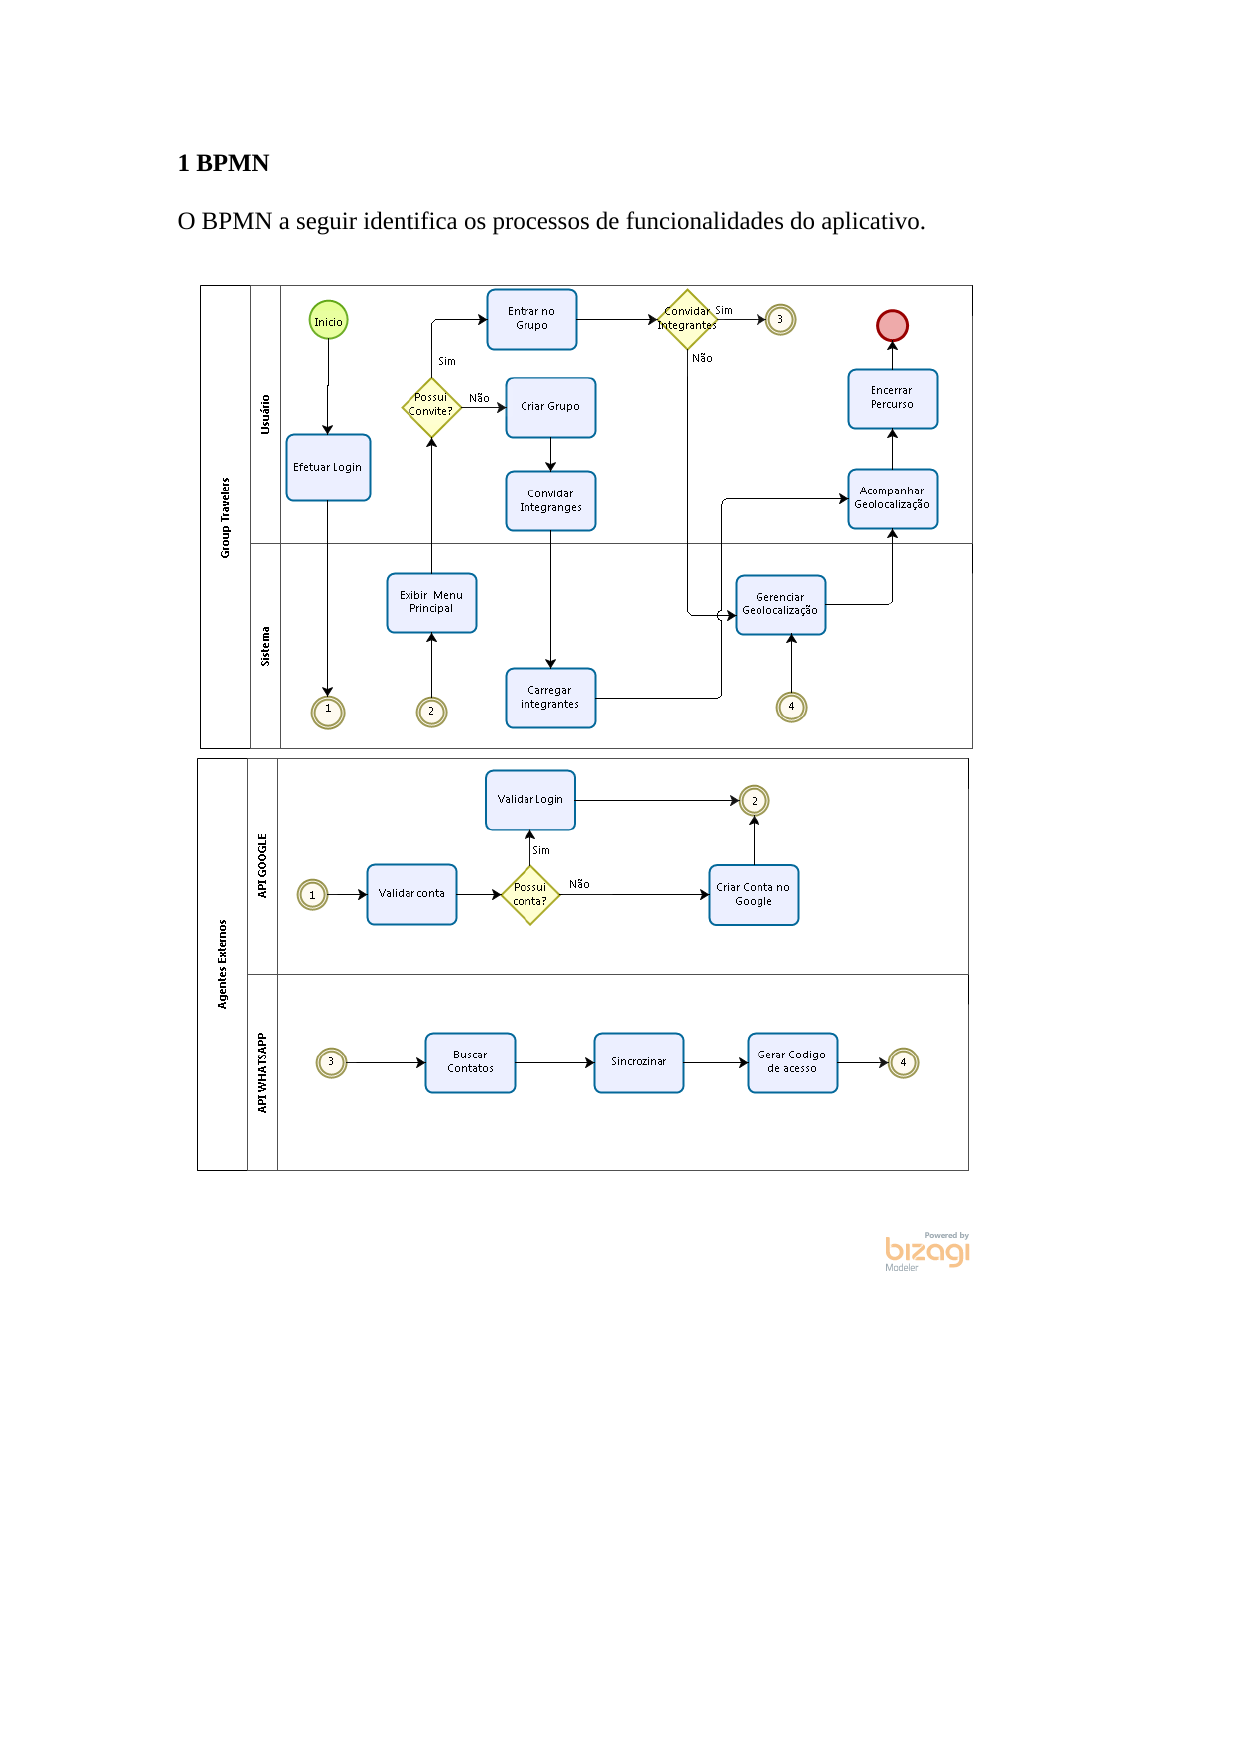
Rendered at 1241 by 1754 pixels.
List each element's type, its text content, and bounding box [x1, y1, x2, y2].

text O BPMN a seguir identifica os processos de funcionalidades do aplicativo. [177, 206, 1063, 235]
picture [177, 265, 991, 1282]
text 1 BPMN [177, 148, 1063, 176]
